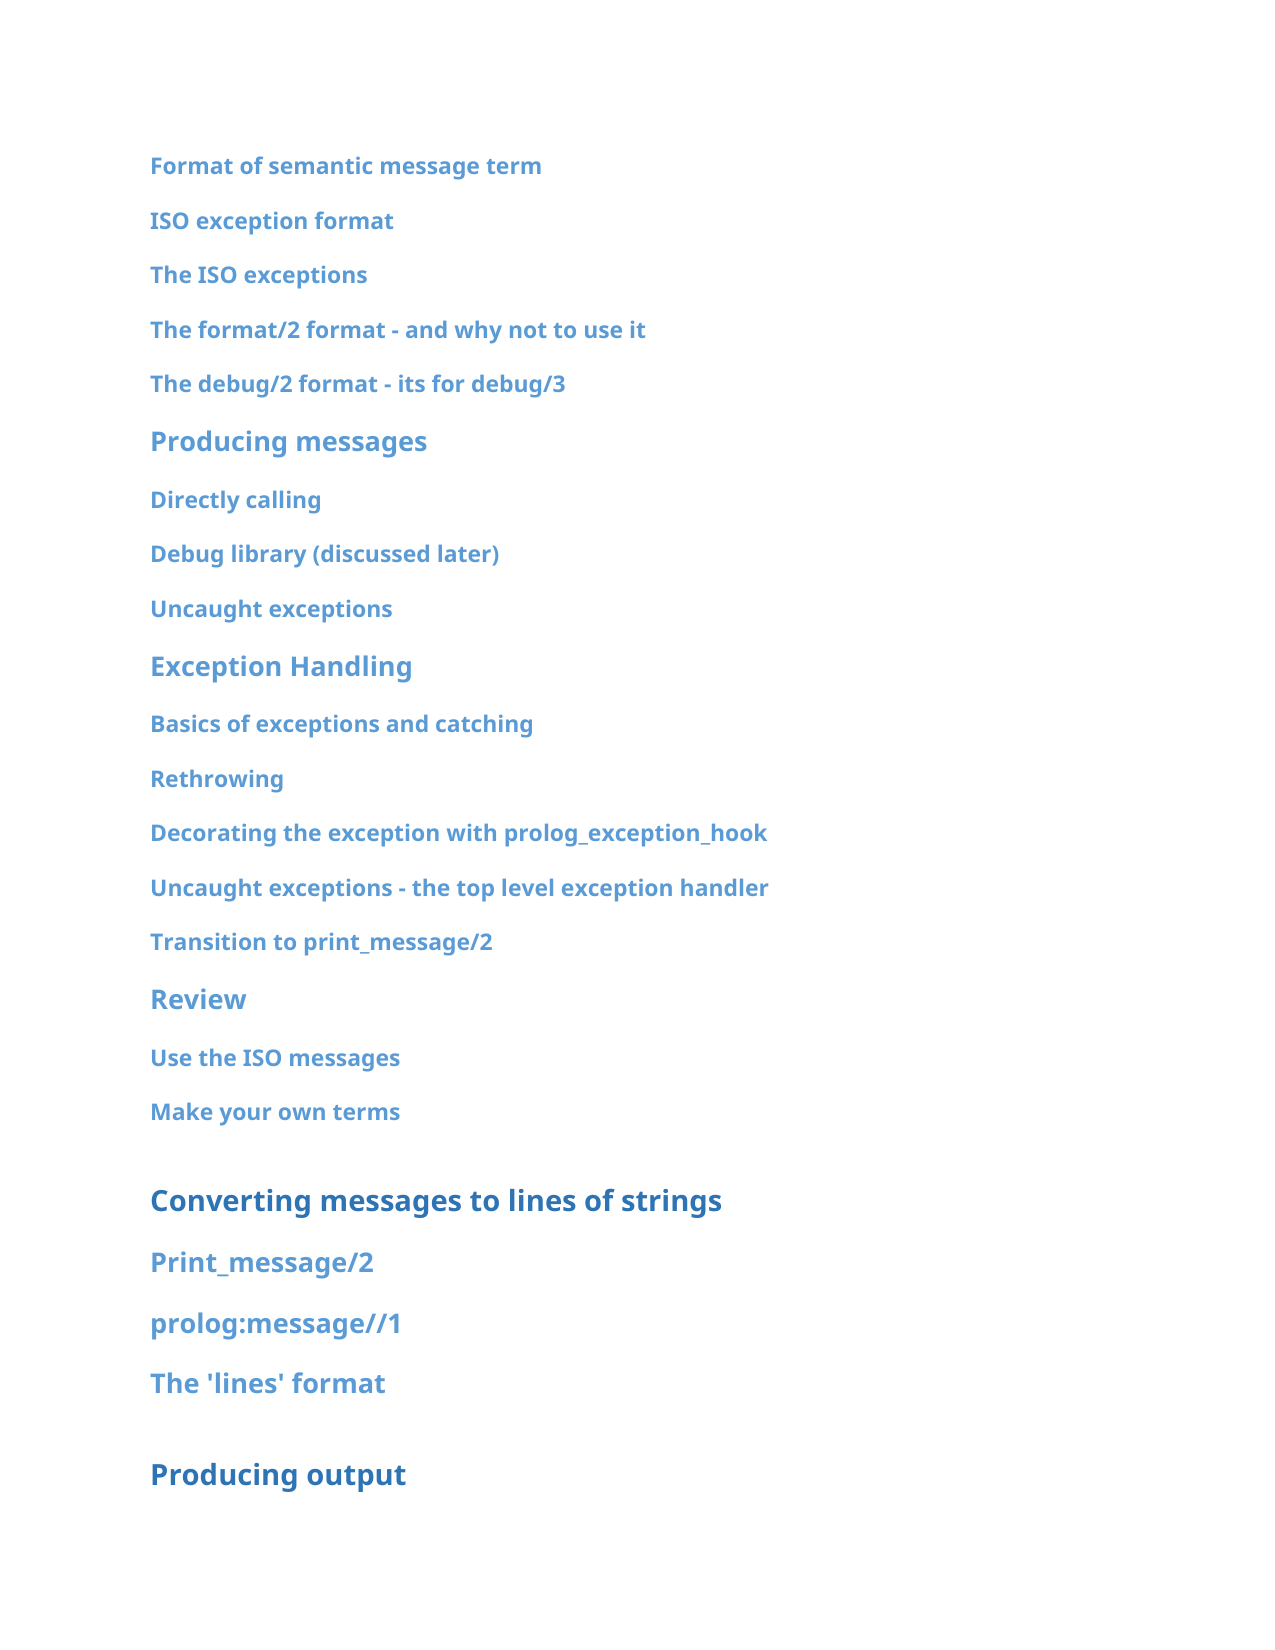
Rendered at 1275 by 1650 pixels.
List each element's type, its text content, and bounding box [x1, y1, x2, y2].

subtitle Transition to print_message/2 [150, 926, 1125, 957]
subtitle Basics of exceptions and catching [150, 708, 1125, 739]
subtitle Decorating the exception with prolog_exception_hook [150, 817, 1125, 848]
subtitle Print_message/2 [150, 1243, 1125, 1280]
subtitle Directly calling [150, 483, 1125, 515]
subtitle ISO exception format [150, 204, 1125, 236]
subtitle The ISO exceptions [150, 259, 1125, 290]
subtitle Uncaught exceptions - the top level exception handler [150, 872, 1125, 903]
subtitle Review [150, 981, 1125, 1018]
subtitle Uncaught exceptions [150, 593, 1125, 624]
subtitle Use the ISO messages [150, 1041, 1125, 1073]
subtitle Converting messages to lines of strings [150, 1180, 1125, 1219]
subtitle Debug library (discussed later) [150, 538, 1125, 569]
subtitle prolog:message//1 [150, 1304, 1125, 1341]
subtitle Producing messages [150, 423, 1125, 460]
subtitle Format of semantic message term [150, 150, 1125, 181]
subtitle The format/2 format - and why not to use it [150, 314, 1125, 345]
subtitle The 'lines' format [150, 1365, 1125, 1402]
subtitle The debug/2 format - its for debug/3 [150, 368, 1125, 399]
subtitle Producing output [150, 1454, 1125, 1494]
subtitle Rethrowing [150, 762, 1125, 794]
subtitle Make your own terms [150, 1096, 1125, 1127]
subtitle Exception Handling [150, 647, 1125, 684]
